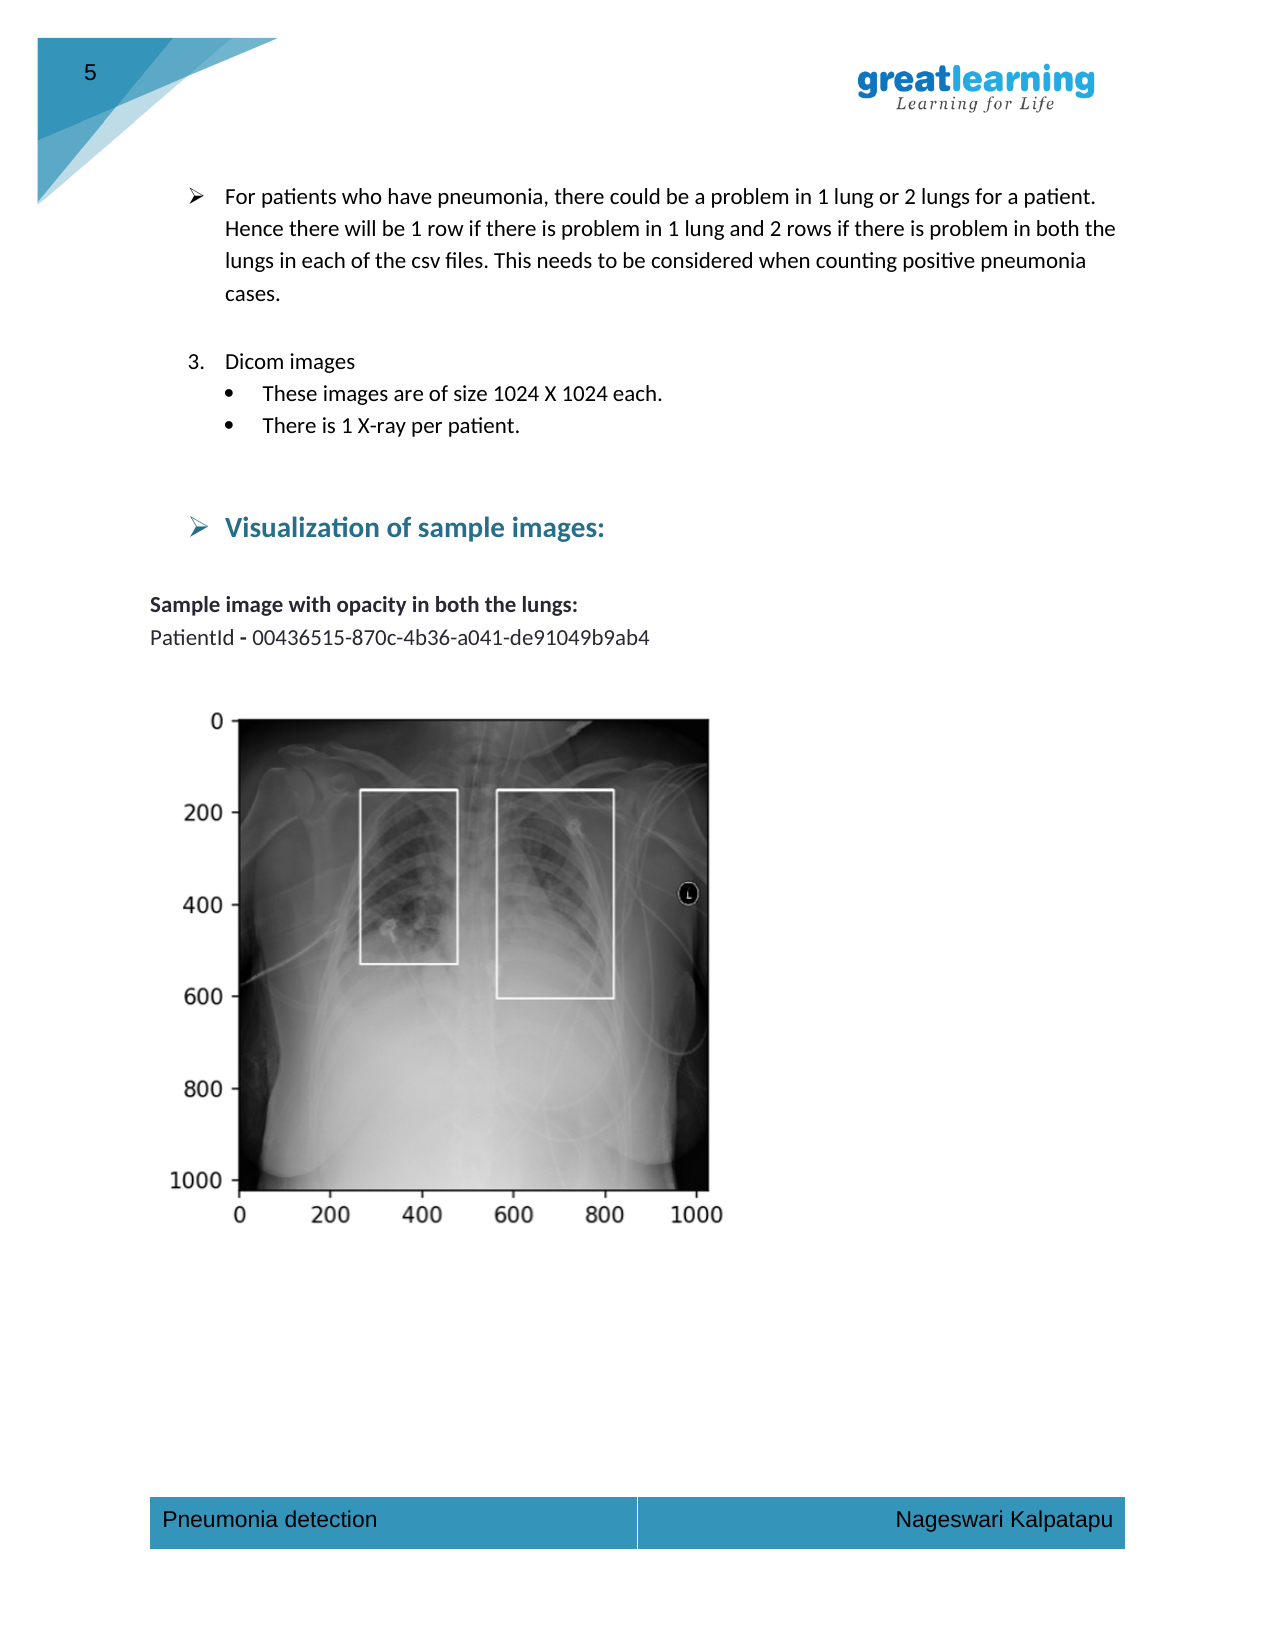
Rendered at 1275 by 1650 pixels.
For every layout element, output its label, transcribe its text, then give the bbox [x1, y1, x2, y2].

list For patients who have pneumonia, there could be a problem in 1 lung or 2 lungs for a patient. Hence there will be 1 row if there is problem in 1 lung and 2 rows if there is problem in both the lungs in each of the csv files. This needs to be considered when counting positive pneumonia cases. [187, 182, 1125, 307]
text Sample image with opacity in both the lungs: [150, 590, 1125, 618]
list There is 1 X-ray per patient. [225, 411, 1125, 439]
list These images are of size 1024 X 1024 each. [225, 379, 1125, 407]
list Dicom images [187, 347, 1125, 375]
text PatientId - 00436515-870c-4b36-a041-de91049b9ab4 [150, 623, 1125, 651]
picture [150, 687, 759, 1237]
subtitle Visualization of sample images: [187, 509, 1125, 544]
picture [855, 62, 1097, 113]
picture [37, 37, 279, 206]
